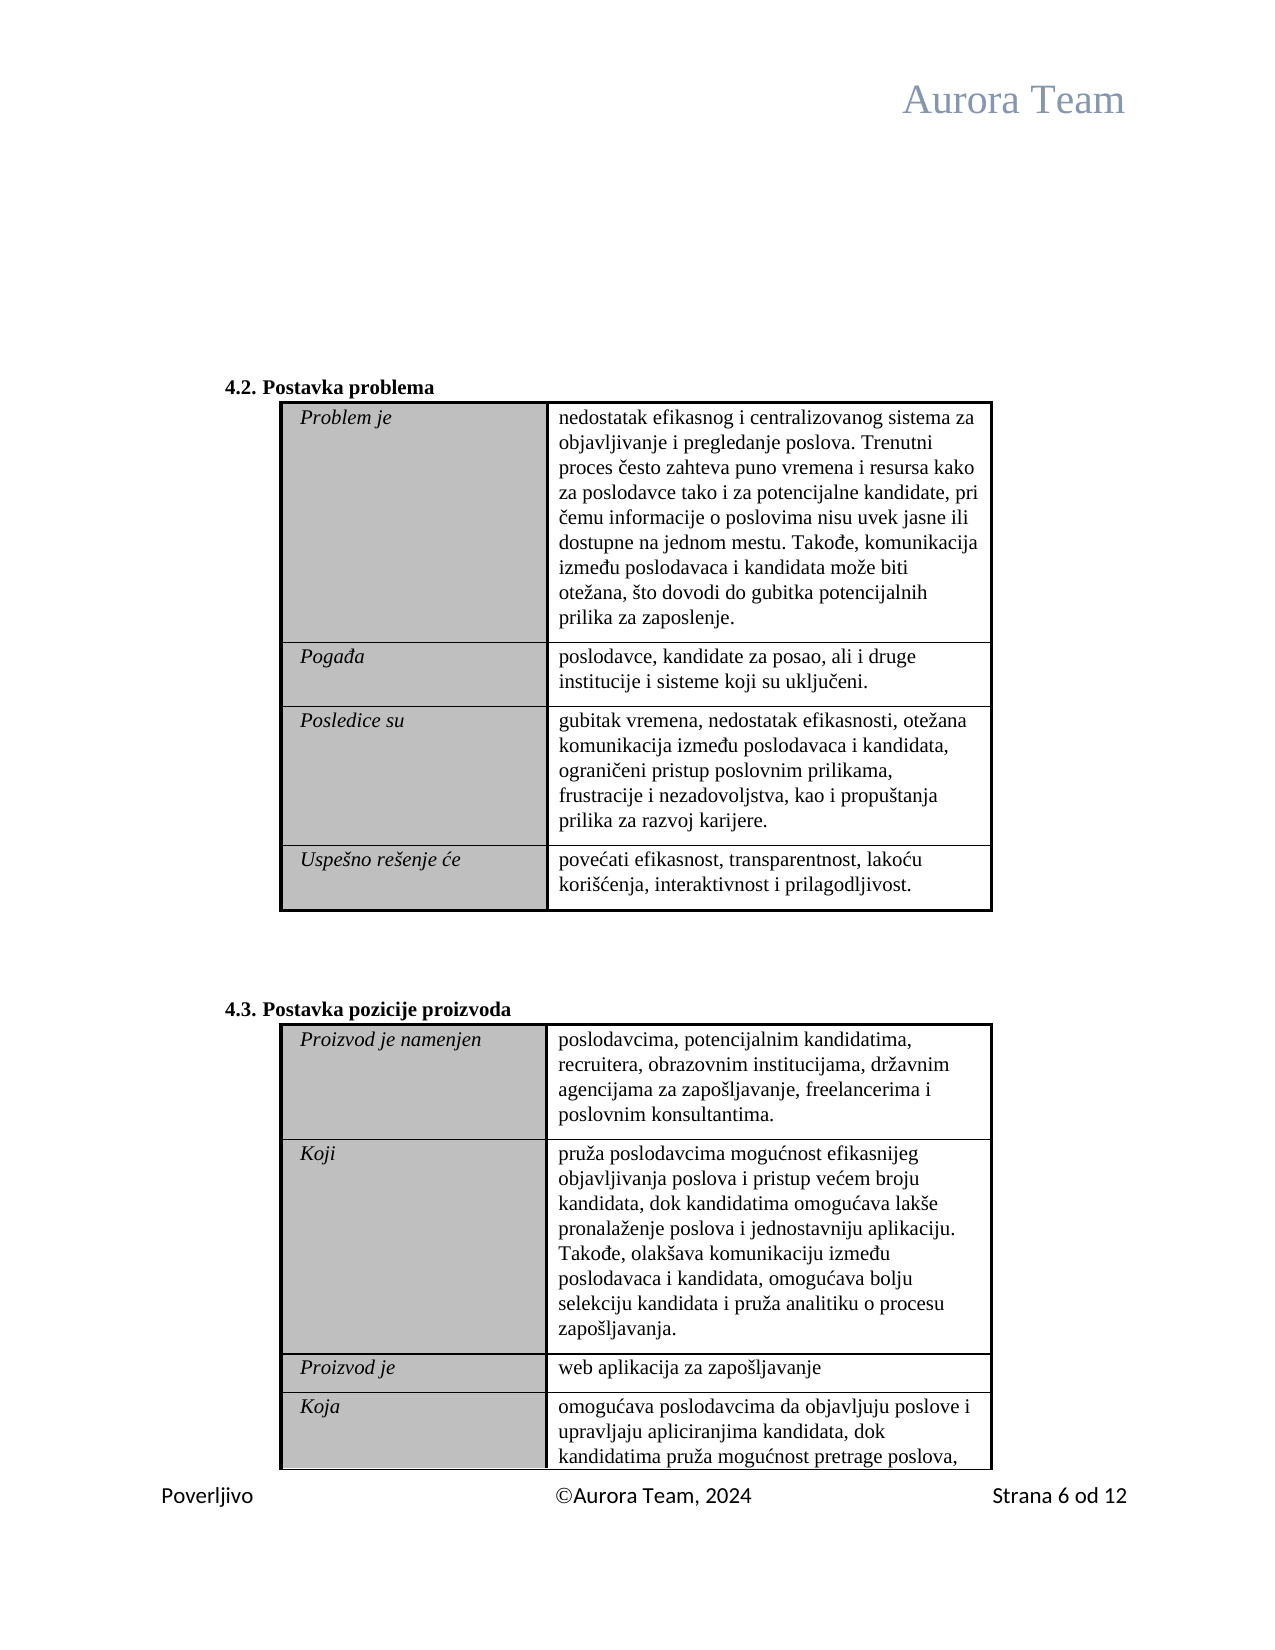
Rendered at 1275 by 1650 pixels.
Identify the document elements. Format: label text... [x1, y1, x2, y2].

table_cell Uspešno rešenje će [283, 846, 546, 909]
table_cell povećati efikasnost, transparentnost, lakoću korišćenja, interaktivnost i prilagodljivost. [549, 846, 990, 909]
table_cell Koja [283, 1393, 545, 1468]
table_cell Koji [283, 1140, 545, 1353]
table_header Problem je [283, 404, 546, 642]
table_cell web aplikacija za zapošljavanje [548, 1355, 990, 1392]
table_cell Pogađa [283, 643, 546, 706]
table_cell gubitak vremena, nedostatak efikasnosti, otežana komunikacija između poslodavaca i kandidata, ograničeni pristup poslovnim prilikama, frustracije i nezadovoljstva, kao i propuštanja prilika za razvoj karijere. [549, 707, 990, 845]
table_cell poslodavce, kandidate za posao, ali i druge institucije i sisteme koji su uključeni. [549, 643, 990, 706]
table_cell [548, 1393, 990, 1468]
table_header Proizvod je namenjen [283, 1026, 545, 1139]
table_cell pruža poslodavcima mogućnost efikasnijeg objavljivanja poslova i pristup većem broju kandidata, dok kandidatima omogućava lakše pronalaženje poslova i jednostavniju aplikaciju. Takođe, olakšava komunikaciju između poslodavaca i kandidata, omogućava bolju selekciju kandidata i pruža analitiku o procesu zapošljavanja. [548, 1140, 990, 1353]
subtitle Postavka problema [225, 375, 1125, 399]
subtitle Postavka pozicije proizvoda [225, 997, 1125, 1021]
table_cell Proizvod je [283, 1355, 545, 1392]
table_header nedostatak efikasnog i centralizovanog sistema za objavljivanje i pregledanje poslova. Trenutni proces često zahteva puno vremena i resursa kako za poslodavce tako i za potencijalne kandidate, pri čemu informacije o poslovima nisu uvek jasne ili dostupne na jednom mestu. Takođe, komunikacija između poslodavaca i kandidata može biti otežana, što dovodi do gubitka potencijalnih prilika za zaposlenje. [549, 404, 990, 642]
table_header poslodavcima, potencijalnim kandidatima, recruitera, obrazovnim institucijama, državnim agencijama za zapošljavanje, freelancerima i poslovnim konsultantima. [548, 1026, 990, 1139]
table_cell Posledice su [283, 707, 546, 845]
